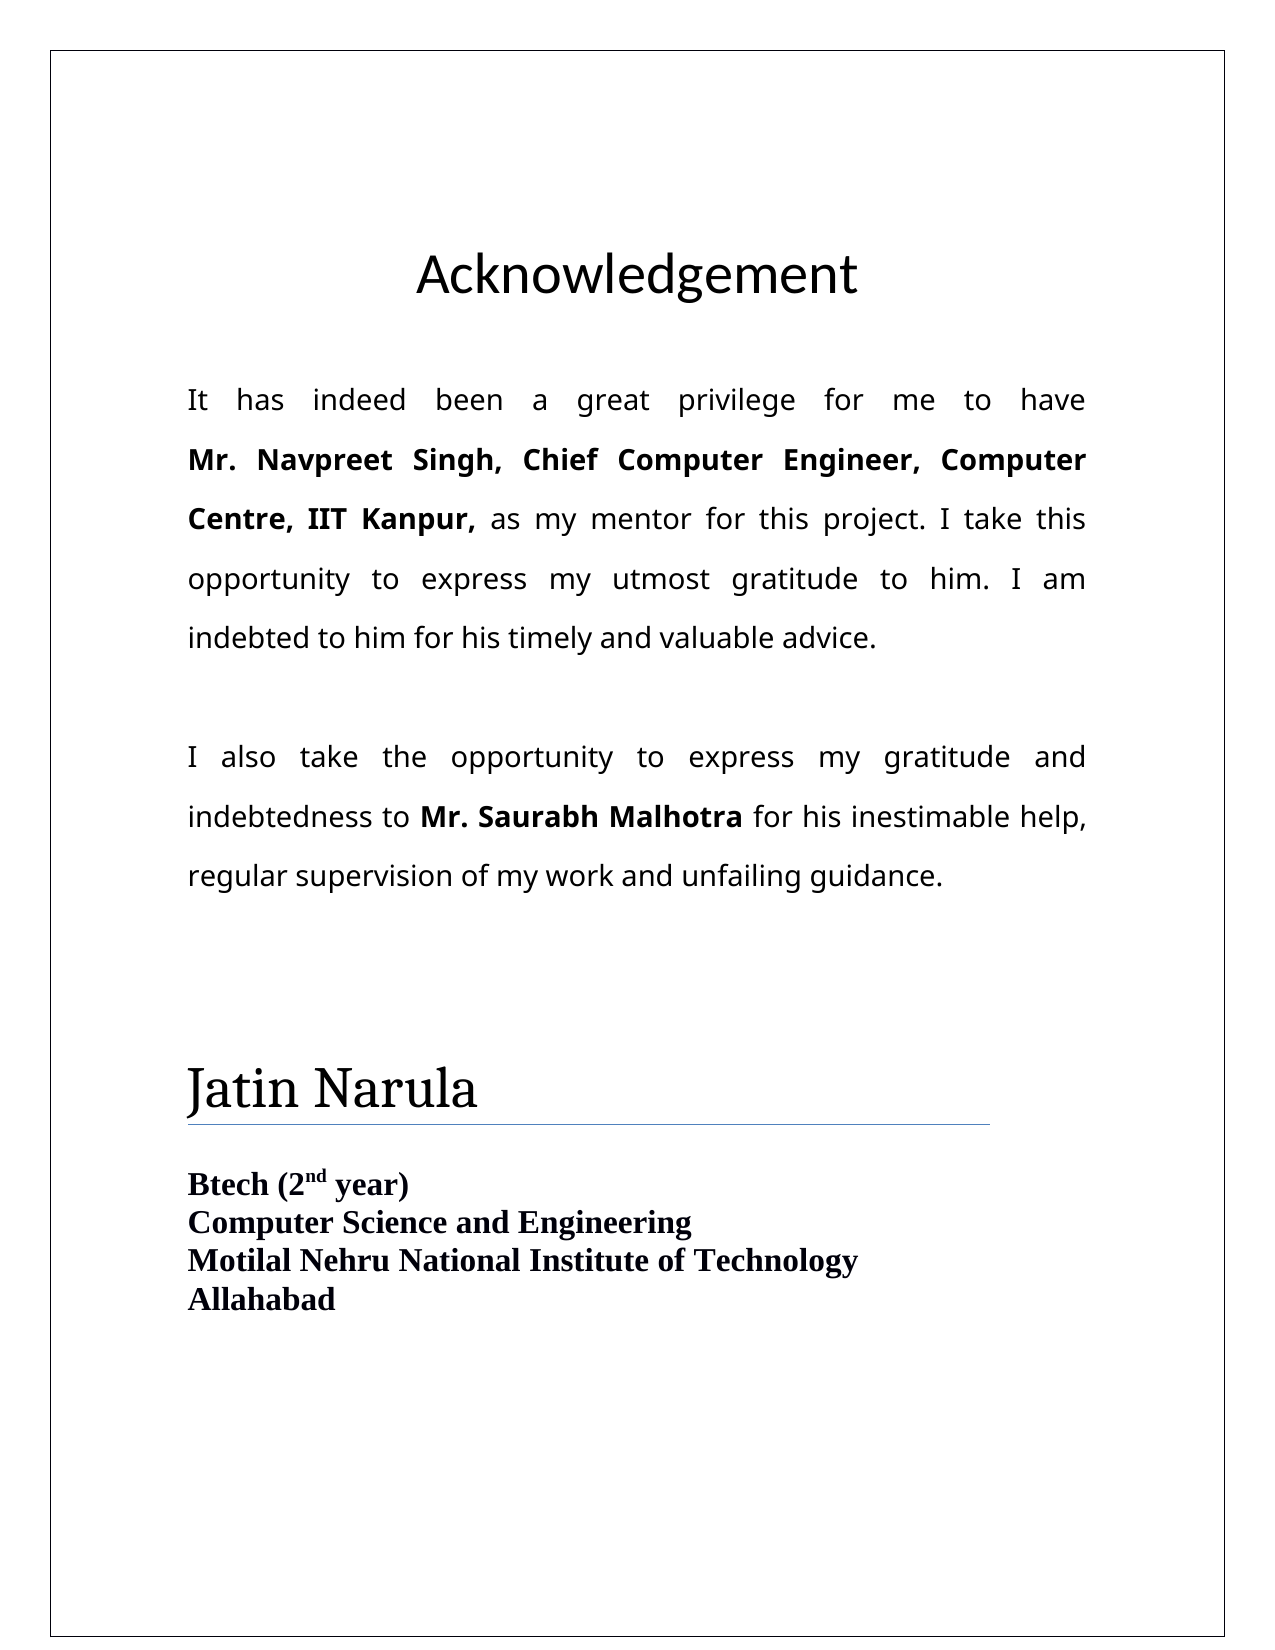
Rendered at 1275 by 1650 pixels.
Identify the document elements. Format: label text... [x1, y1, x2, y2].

text Btech (2nd year) [187, 1164, 1087, 1202]
text I also take the opportunity to express my gratitude and indebtedness to Mr. Saurabh Malhotra for his inestimable help, regular supervision of my work and unfailing guidance. [187, 736, 1087, 895]
text Computer Science and Engineering [187, 1202, 1087, 1241]
text It has indeed been a great privilege for me to have Mr. Navpreet Singh, Chief Computer Engineer, Computer Centre, IIT Kanpur, as my mentor for this project. I take this opportunity to express my utmost gratitude to him. I am indebted to him for his timely and valuable advice. [187, 379, 1087, 657]
text Jatin Narula [187, 1055, 990, 1125]
text Acknowledgement [187, 237, 1087, 308]
text Motilal Nehru National Institute of Technology [187, 1241, 1087, 1279]
text Allahabad [187, 1279, 1087, 1317]
